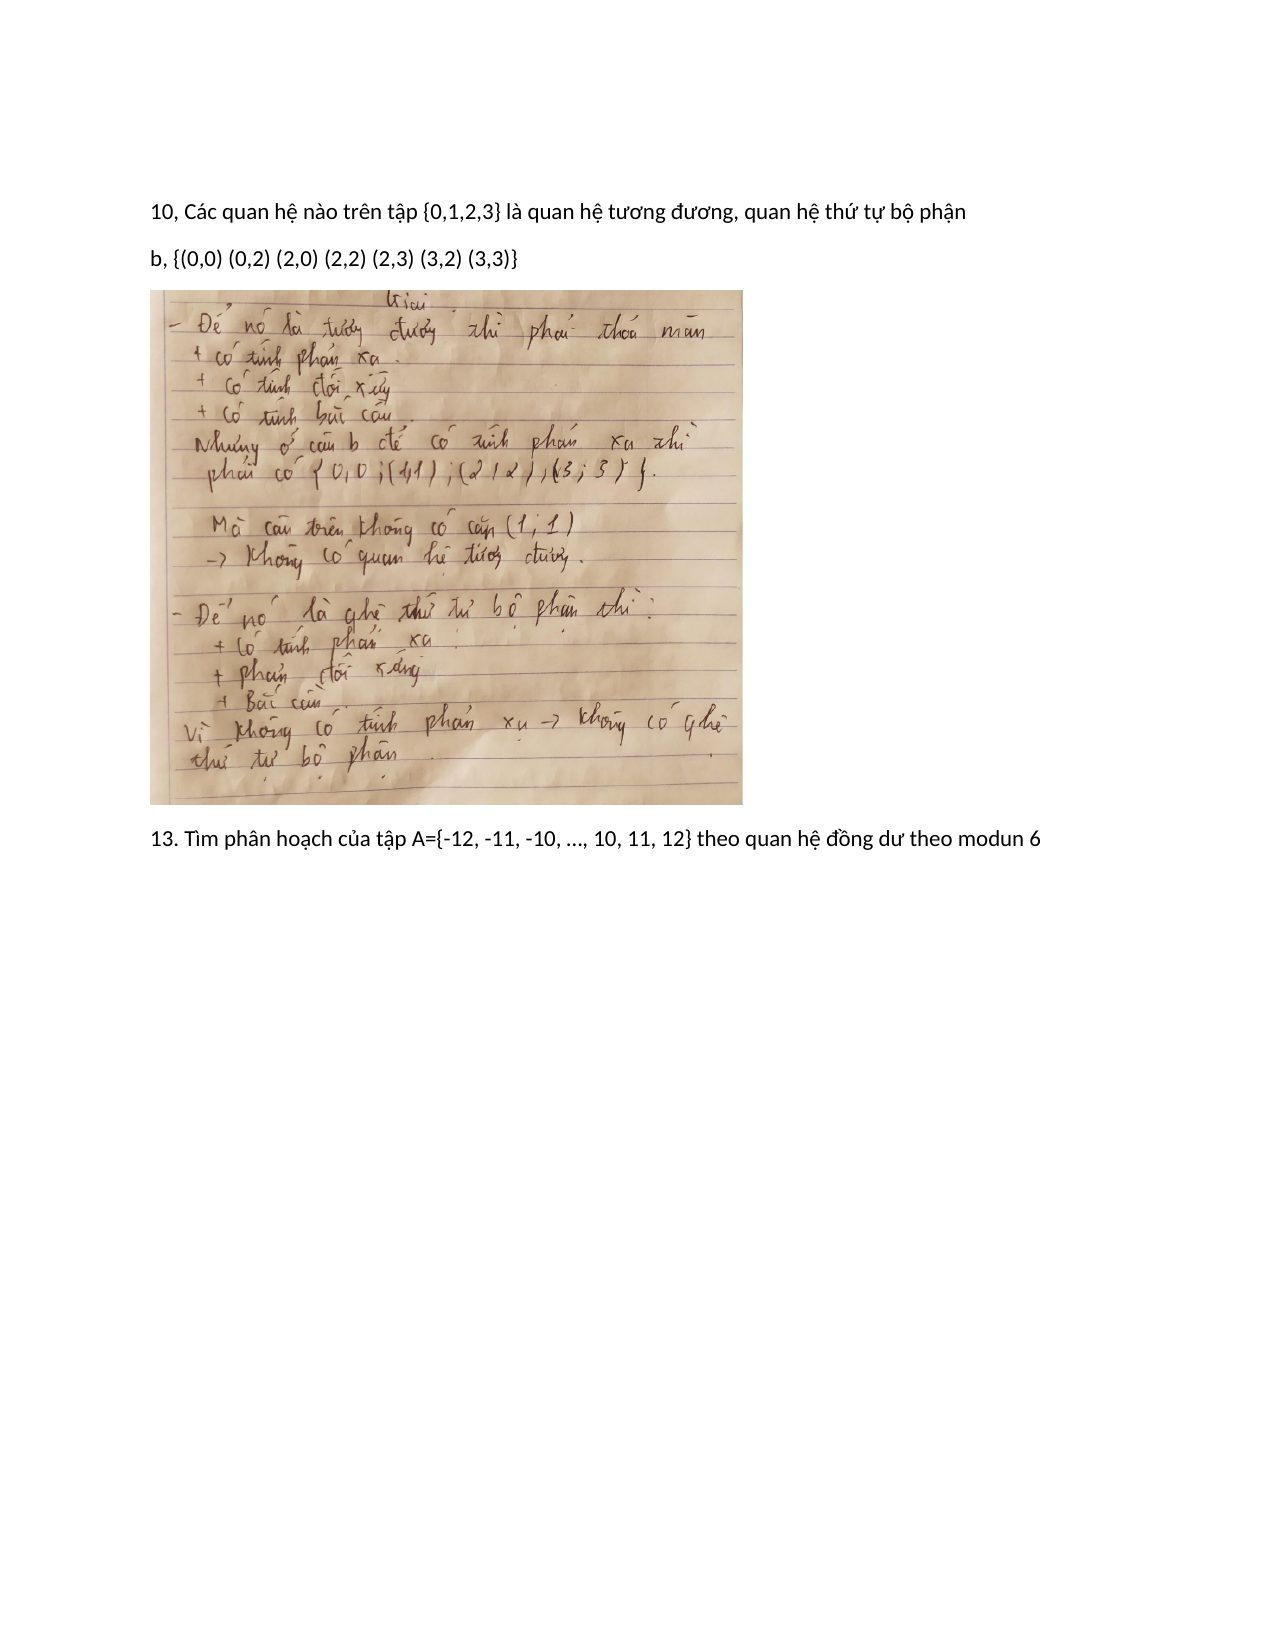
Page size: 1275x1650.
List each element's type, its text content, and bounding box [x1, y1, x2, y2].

picture [150, 290, 743, 805]
text b, {(0,0) (0,2) (2,0) (2,2) (2,3) (3,2) (3,3)} [150, 244, 1125, 272]
text 13. Tìm phân hoạch của tập A={-12, -11, -10, …, 10, 11, 12} theo quan hệ đồng dư theo modun 6 [150, 824, 1125, 852]
text 10, Các quan hệ nào trên tập {0,1,2,3} là quan hệ tương đương, quan hệ thứ tự bộ phận [150, 197, 1125, 225]
